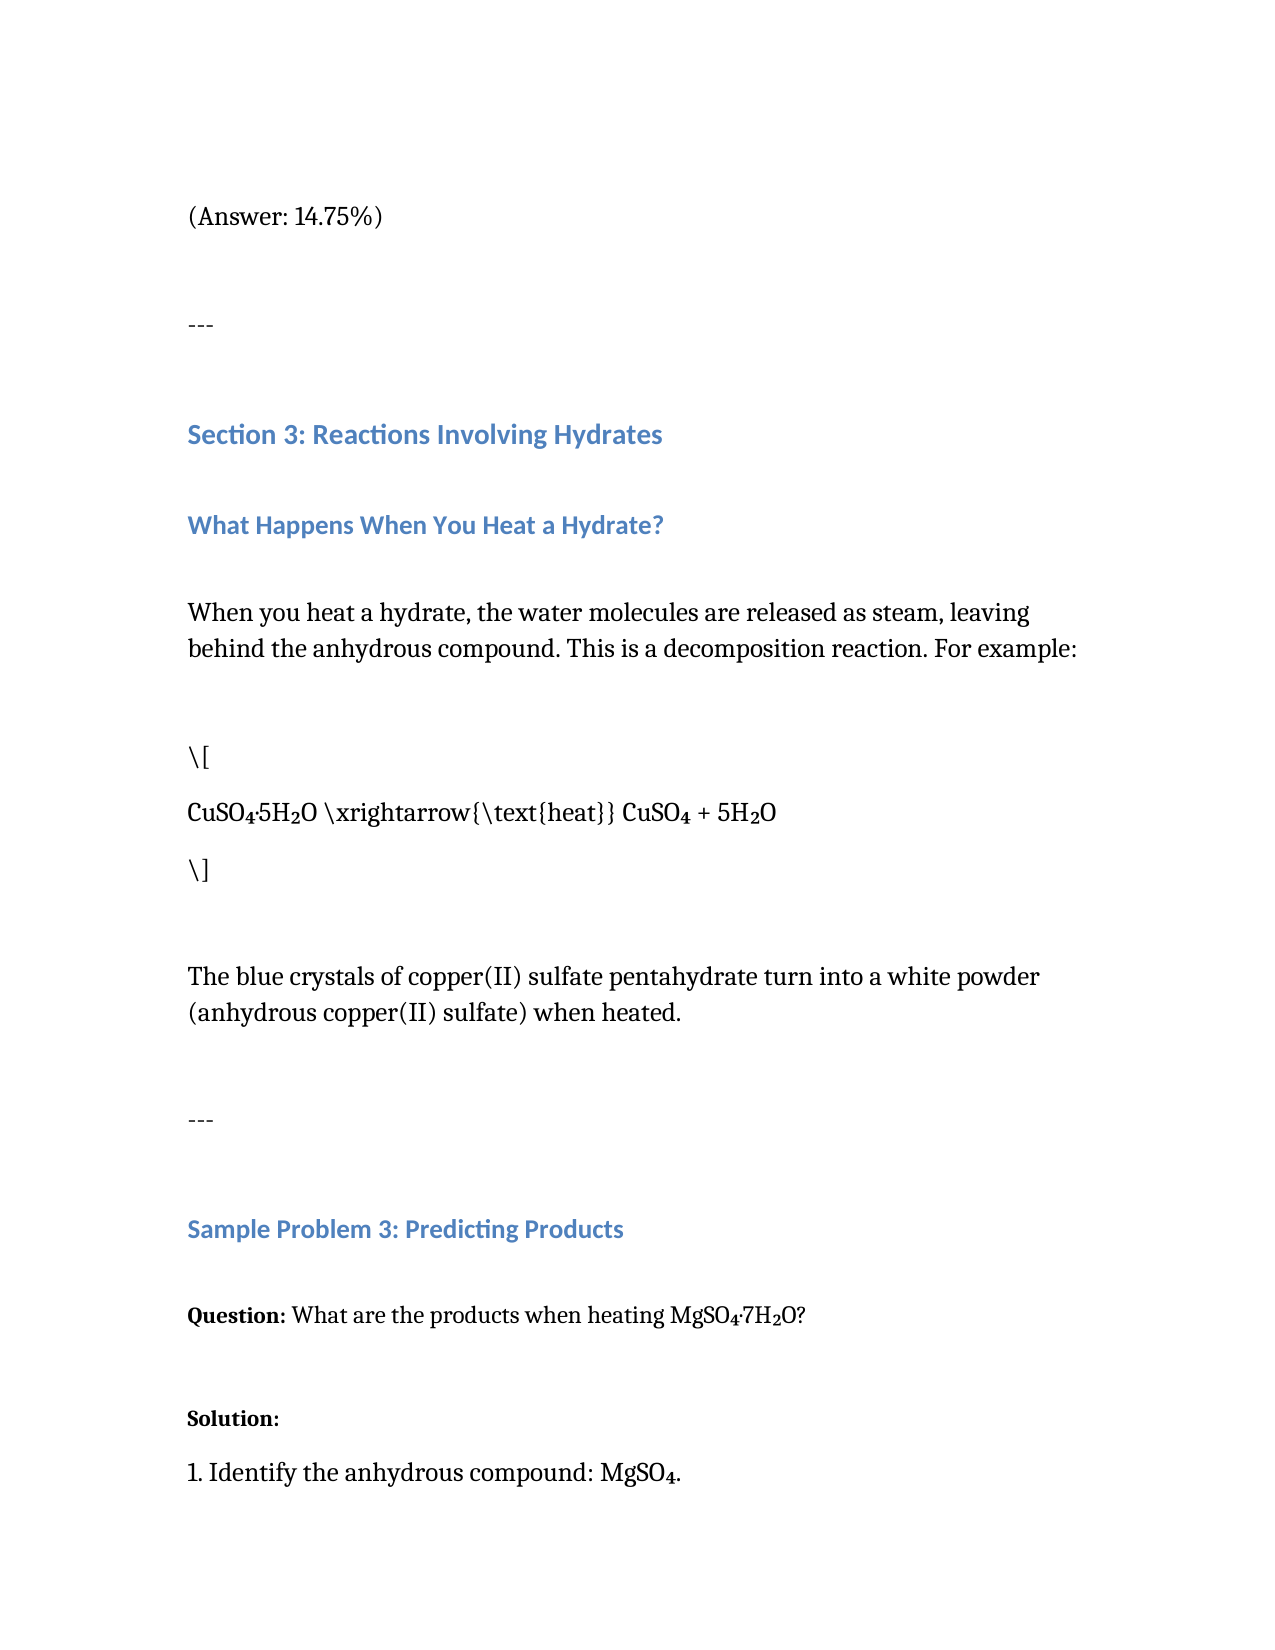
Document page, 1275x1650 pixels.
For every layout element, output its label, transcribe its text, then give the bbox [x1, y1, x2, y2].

text 1. Identify the anhydrous compound: MgSO₄. [187, 1457, 1087, 1488]
text Solution: [187, 1406, 1087, 1432]
text The blue crystals of copper(II) sulfate pentahydrate turn into a white powder (anhydrous copper(II) sulfate) when heated. [187, 961, 1087, 1028]
text \] [187, 854, 1087, 885]
text --- [187, 1104, 1087, 1136]
text When you heat a hydrate, the water molecules are released as steam, leaving behind the anhydrous compound. This is a decomposition reaction. For example: [187, 597, 1087, 664]
text \[ [187, 741, 1087, 772]
subtitle What Happens When You Heat a Hydrate? [187, 508, 1087, 541]
subtitle Section 3: Reactions Involving Hydrates [187, 416, 1087, 452]
text CuSO₄·5H₂O \xrightarrow{\text{heat}} CuSO₄ + 5H₂O [187, 797, 1087, 828]
text --- [187, 309, 1087, 340]
subtitle Sample Problem 3: Predicting Products [187, 1212, 1087, 1245]
text Question: What are the products when heating MgSO₄·7H₂O? [187, 1301, 1087, 1330]
text (Answer: 14.75%) [187, 201, 1087, 232]
